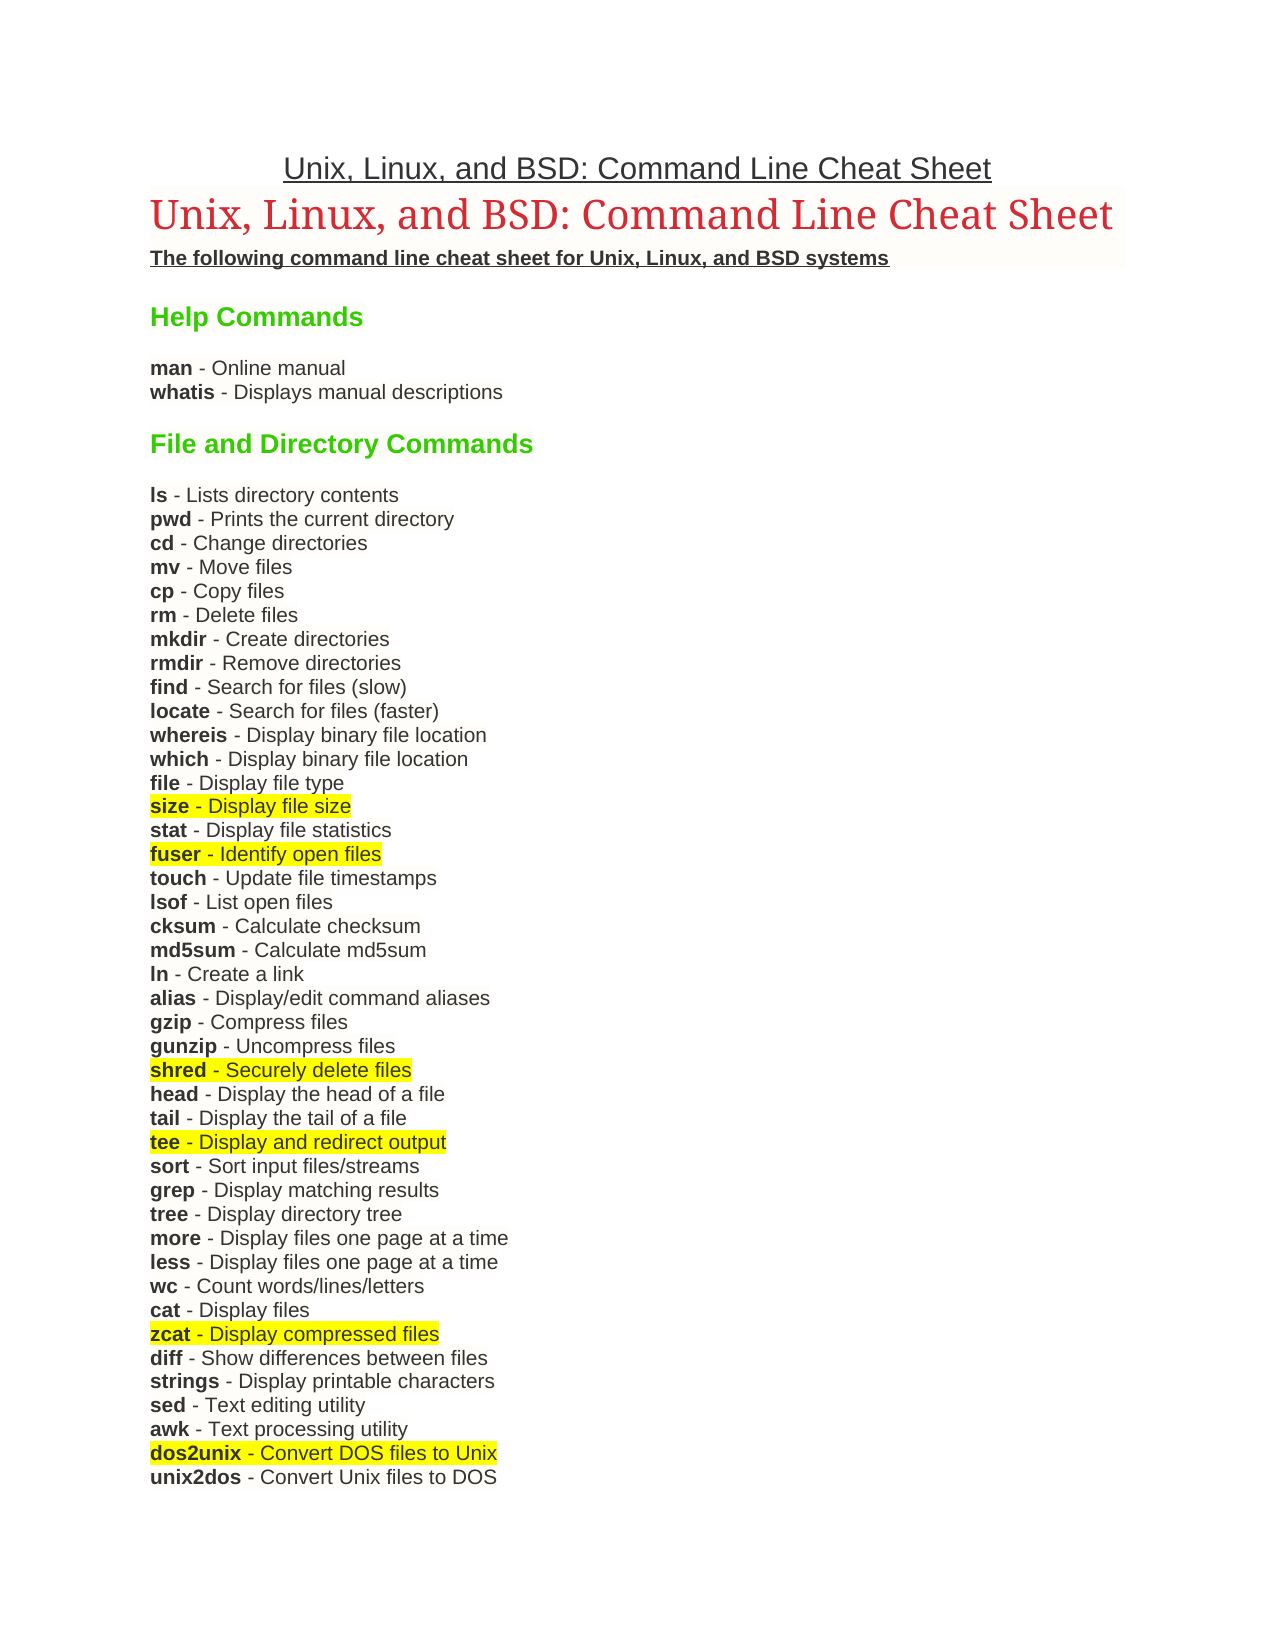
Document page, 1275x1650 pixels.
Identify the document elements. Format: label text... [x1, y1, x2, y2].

text Unix, Linux, and BSD: Command Line Cheat Sheet [150, 186, 1125, 241]
text Unix, Linux, and BSD: Command Line Cheat Sheet [150, 150, 1125, 186]
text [150, 269, 1125, 1489]
text The following command line cheat sheet for Unix, Linux, and BSD systems [150, 241, 1125, 269]
